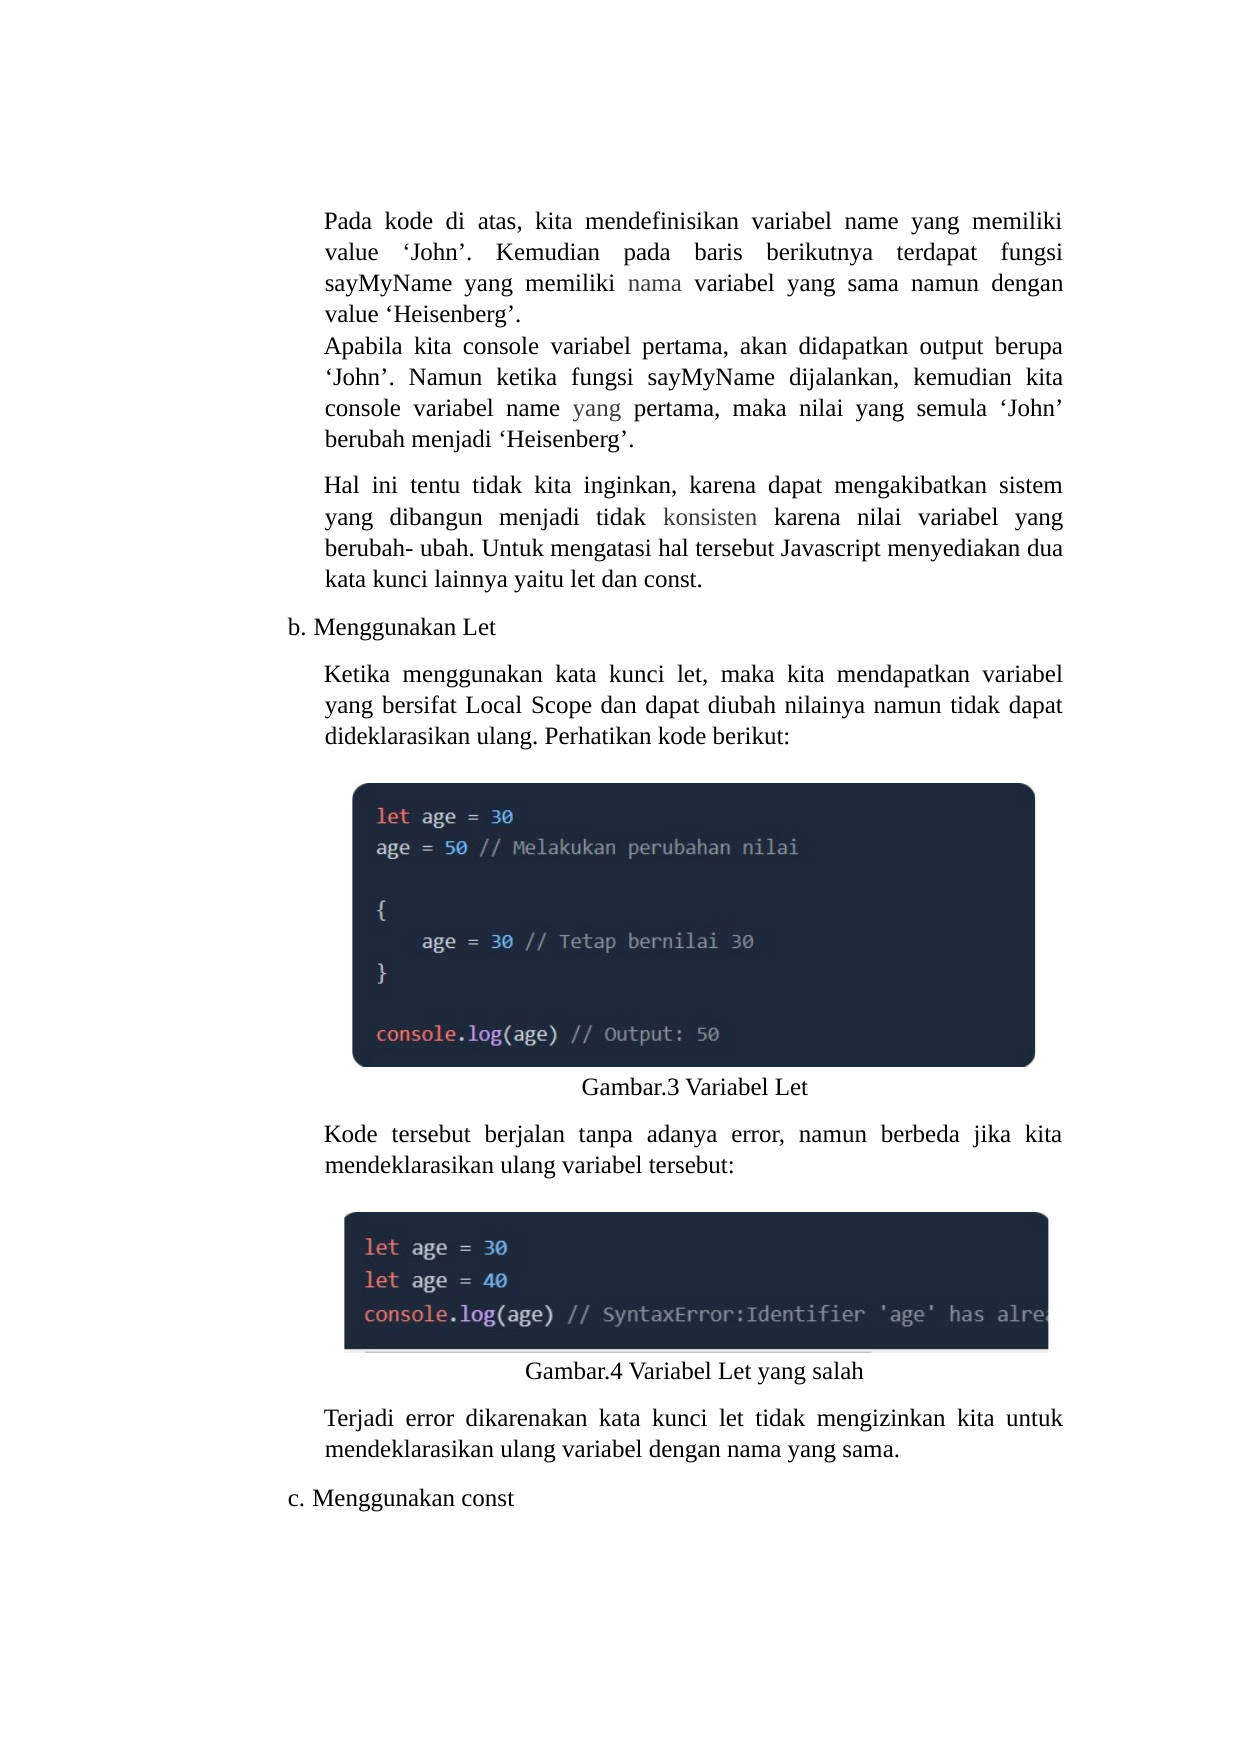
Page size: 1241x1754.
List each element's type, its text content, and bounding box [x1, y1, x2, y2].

text b. Menggunakan Let [288, 612, 1064, 641]
picture [344, 1212, 1049, 1353]
text Apabila kita console variabel pertama, akan didapatkan output berupa ‘John’. Namun ketika fungsi sayMyName dijalankan, kemudian kita console variabel name yang pertama, maka nilai yang semula ‘John’ berubah menjadi ‘Heisenberg’. [323, 331, 1064, 453]
subtitle Gambar.3 Variabel Let [324, 1072, 1065, 1100]
text c. Menggunakan const [288, 1483, 1064, 1512]
text Hal ini tentu tidak kita inginkan, karena dapat mengakibatkan sistem yang dibangun menjadi tidak konsisten karena nilai variabel yang berubah- ubah. Untuk mengatasi hal tersebut Javascript menyediakan dua kata kunci lainnya yaitu let dan const. [323, 471, 1064, 592]
text Kode tersebut berjalan tanpa adanya error, namun berbeda jika kita mendeklarasikan ulang variabel tersebut: [323, 1119, 1064, 1179]
text Ketika menggunakan kata kunci let, maka kita mendapatkan variabel yang bersifat Local Scope dan dapat diubah nilainya namun tidak dapat dideklarasikan ulang. Perhatikan kode berikut: [323, 659, 1064, 750]
picture [352, 783, 1036, 1067]
text Pada kode di atas, kita mendefinisikan variabel name yang memiliki value ‘John’. Kemudian pada baris berikutnya terdapat fungsi sayMyName yang memiliki nama variabel yang sama namun dengan value ‘Heisenberg’. [323, 206, 1064, 328]
subtitle Gambar.4 Variabel Let yang salah [324, 1356, 1064, 1385]
text Terjadi error dikarenakan kata kunci let tidak mengizinkan kita untuk mendeklarasikan ulang variabel dengan nama yang sama. [323, 1403, 1064, 1463]
